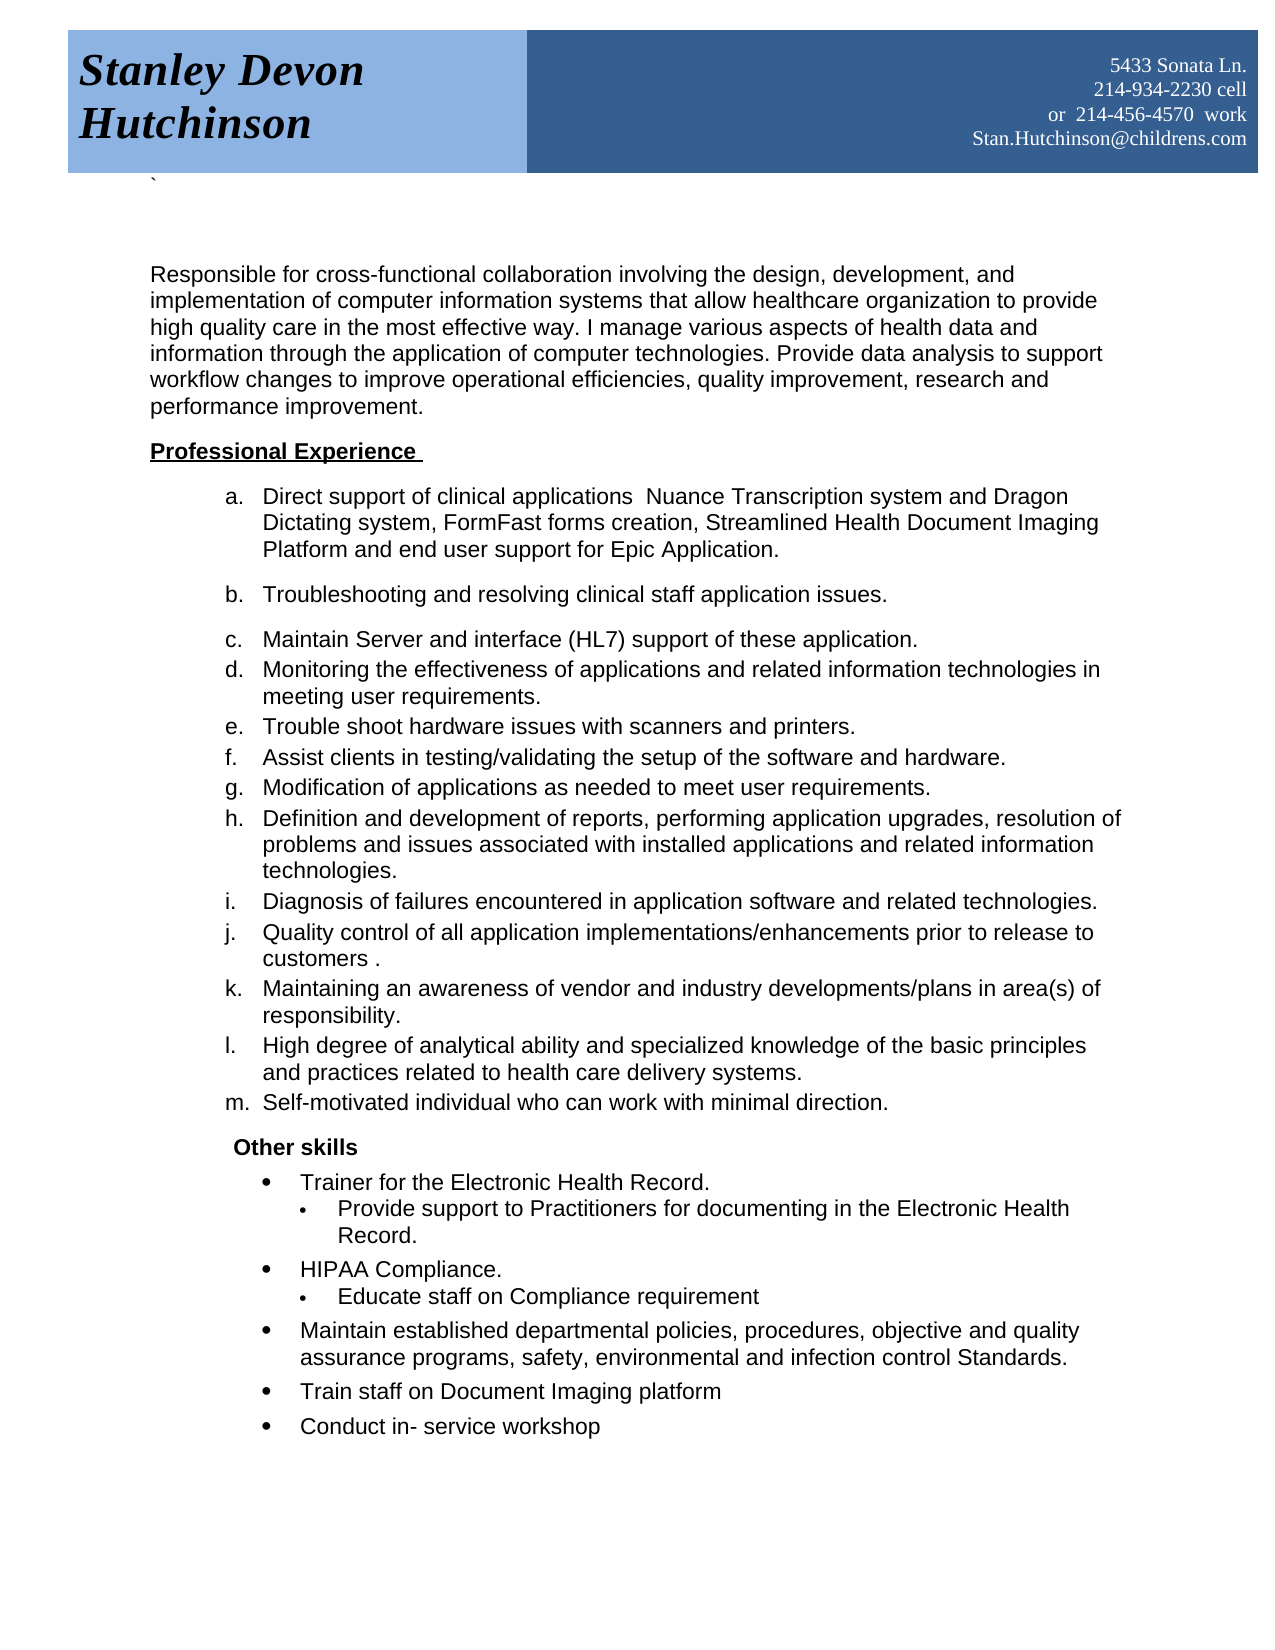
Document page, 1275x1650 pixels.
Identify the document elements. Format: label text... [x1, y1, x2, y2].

text Trainer for the Electronic Health Record. [262, 1169, 1125, 1195]
text Responsible for cross-functional collaboration involving the design, development, and implementation of computer information systems that allow healthcare organization to provide high quality care in the most effective way. I manage various aspects of health data and information through the application of computer technologies. Provide data analysis to support workflow changes to improve operational efficiencies, quality improvement, research and performance improvement. [150, 261, 1125, 419]
text Other skills [195, 1134, 1125, 1161]
list Trouble shoot hardware issues with scanners and printers. [225, 713, 1125, 739]
text Provide support to Practitioners for documenting in the Electronic Health Record. [300, 1195, 1125, 1248]
list Definition and development of reports, performing application upgrades, resolution of problems and issues associated with installed applications and related information technologies. [225, 805, 1125, 884]
text Conduct in- service workshop [262, 1413, 1125, 1439]
list Maintain Server and interface (HL7) support of these application. [225, 626, 1125, 652]
list Direct support of clinical applications Nuance Transcription system and Dragon Dictating system, FormFast forms creation, Streamlined Health Document Imaging Platform and end user support for Epic Application. [225, 483, 1125, 562]
text Train staff on Document Imaging platform [262, 1378, 1125, 1405]
text HIPAA Compliance. [262, 1256, 1125, 1283]
text Educate staff on Compliance requirement [300, 1283, 1125, 1309]
list Quality control of all application implementations/enhancements prior to release to customers . [225, 918, 1125, 971]
list Self-motivated individual who can work with minimal direction. [225, 1089, 1125, 1115]
text Maintain established departmental policies, procedures, objective and quality assurance programs, safety, environmental and infection control Standards. [262, 1317, 1125, 1370]
list Diagnosis of failures encountered in application software and related technologies. [225, 888, 1125, 914]
list Troubleshooting and resolving clinical staff application issues. [225, 581, 1125, 607]
text Professional Experience [150, 438, 1125, 464]
list High degree of analytical ability and specialized knowledge of the basic principles and practices related to health care delivery systems. [225, 1032, 1125, 1085]
list Assist clients in testing/validating the setup of the software and hardware. [225, 744, 1125, 770]
list Monitoring the effectiveness of applications and related information technologies in meeting user requirements. [225, 656, 1125, 709]
list Maintaining an awareness of vendor and industry developments/plans in area(s) of responsibility. [225, 975, 1125, 1028]
list Modification of applications as needed to meet user requirements. [225, 774, 1125, 801]
